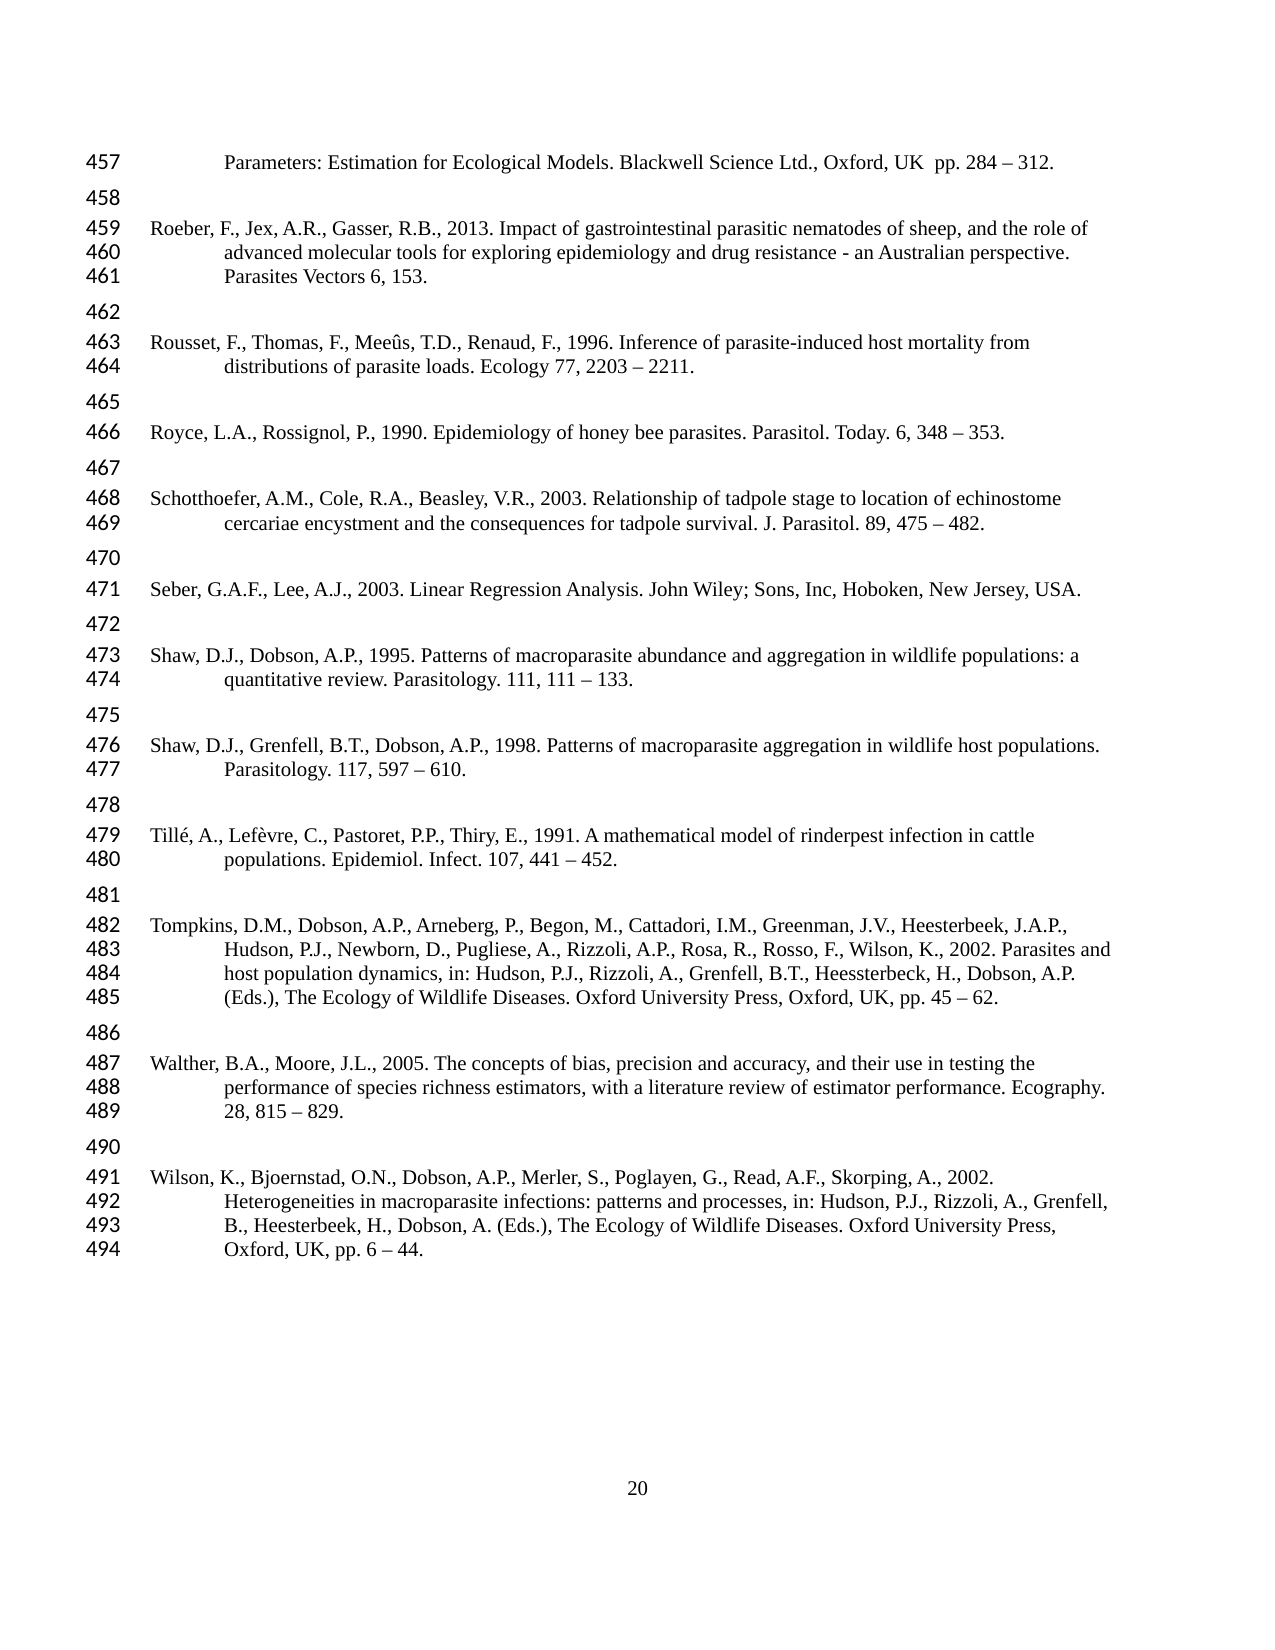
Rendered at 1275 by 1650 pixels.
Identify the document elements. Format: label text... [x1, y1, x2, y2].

text Tillé, A., Lefèvre, C., Pastoret, P.P., Thiry, E., 1991. A mathematical model of rinderpest infection in cattle populations. Epidemiol. Infect. 107, 441 – 452. [150, 823, 1125, 871]
text Schotthoefer, A.M., Cole, R.A., Beasley, V.R., 2003. Relationship of tadpole stage to location of echinostome cercariae encystment and the consequences for tadpole survival. J. Parasitol. 89, 475 – 482. [150, 486, 1125, 534]
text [150, 150, 1125, 174]
text Wilson, K., Bjoernstad, O.N., Dobson, A.P., Merler, S., Poglayen, G., Read, A.F., Skorping, A., 2002. Heterogeneities in macroparasite infections: patterns and processes, in: Hudson, P.J., Rizzoli, A., Grenfell, B., Heesterbeek, H., Dobson, A. (Eds.), The Ecology of Wildlife Diseases. Oxford University Press, Oxford, UK, pp. 6 – 44. [150, 1165, 1125, 1261]
text Rousset, F., Thomas, F., Meeûs, T.D., Renaud, F., 1996. Inference of parasite-induced host mortality from distributions of parasite loads. Ecology 77, 2203 – 2211. [150, 330, 1125, 378]
text Roeber, F., Jex, A.R., Gasser, R.B., 2013. Impact of gastrointestinal parasitic nematodes of sheep, and the role of advanced molecular tools for exploring epidemiology and drug resistance - an Australian perspective. Parasites Vectors 6, 153. [150, 216, 1125, 288]
text Shaw, D.J., Dobson, A.P., 1995. Patterns of macroparasite abundance and aggregation in wildlife populations: a quantitative review. Parasitology. 111, 111 – 133. [150, 642, 1125, 691]
text Walther, B.A., Moore, J.L., 2005. The concepts of bias, precision and accuracy, and their use in testing the performance of species richness estimators, with a literature review of estimator performance. Ecography. 28, 815 – 829. [150, 1051, 1125, 1123]
text Seber, G.A.F., Lee, A.J., 2003. Linear Regression Analysis. John Wiley; Sons, Inc, Hoboken, New Jersey, USA. [150, 576, 1125, 601]
text Tompkins, D.M., Dobson, A.P., Arneberg, P., Begon, M., Cattadori, I.M., Greenman, J.V., Heesterbeek, J.A.P., Hudson, P.J., Newborn, D., Pugliese, A., Rizzoli, A.P., Rosa, R., Rosso, F., Wilson, K., 2002. Parasites and host population dynamics, in: Hudson, P.J., Rizzoli, A., Grenfell, B.T., Heessterbeck, H., Dobson, A.P. (Eds.), The Ecology of Wildlife Diseases. Oxford University Press, Oxford, UK, pp. 45 – 62. [150, 913, 1125, 1009]
text Shaw, D.J., Grenfell, B.T., Dobson, A.P., 1998. Patterns of macroparasite aggregation in wildlife host populations. Parasitology. 117, 597 – 610. [150, 733, 1125, 781]
text Royce, L.A., Rossignol, P., 1990. Epidemiology of honey bee parasites. Parasitol. Today. 6, 348 – 353. [150, 420, 1125, 444]
